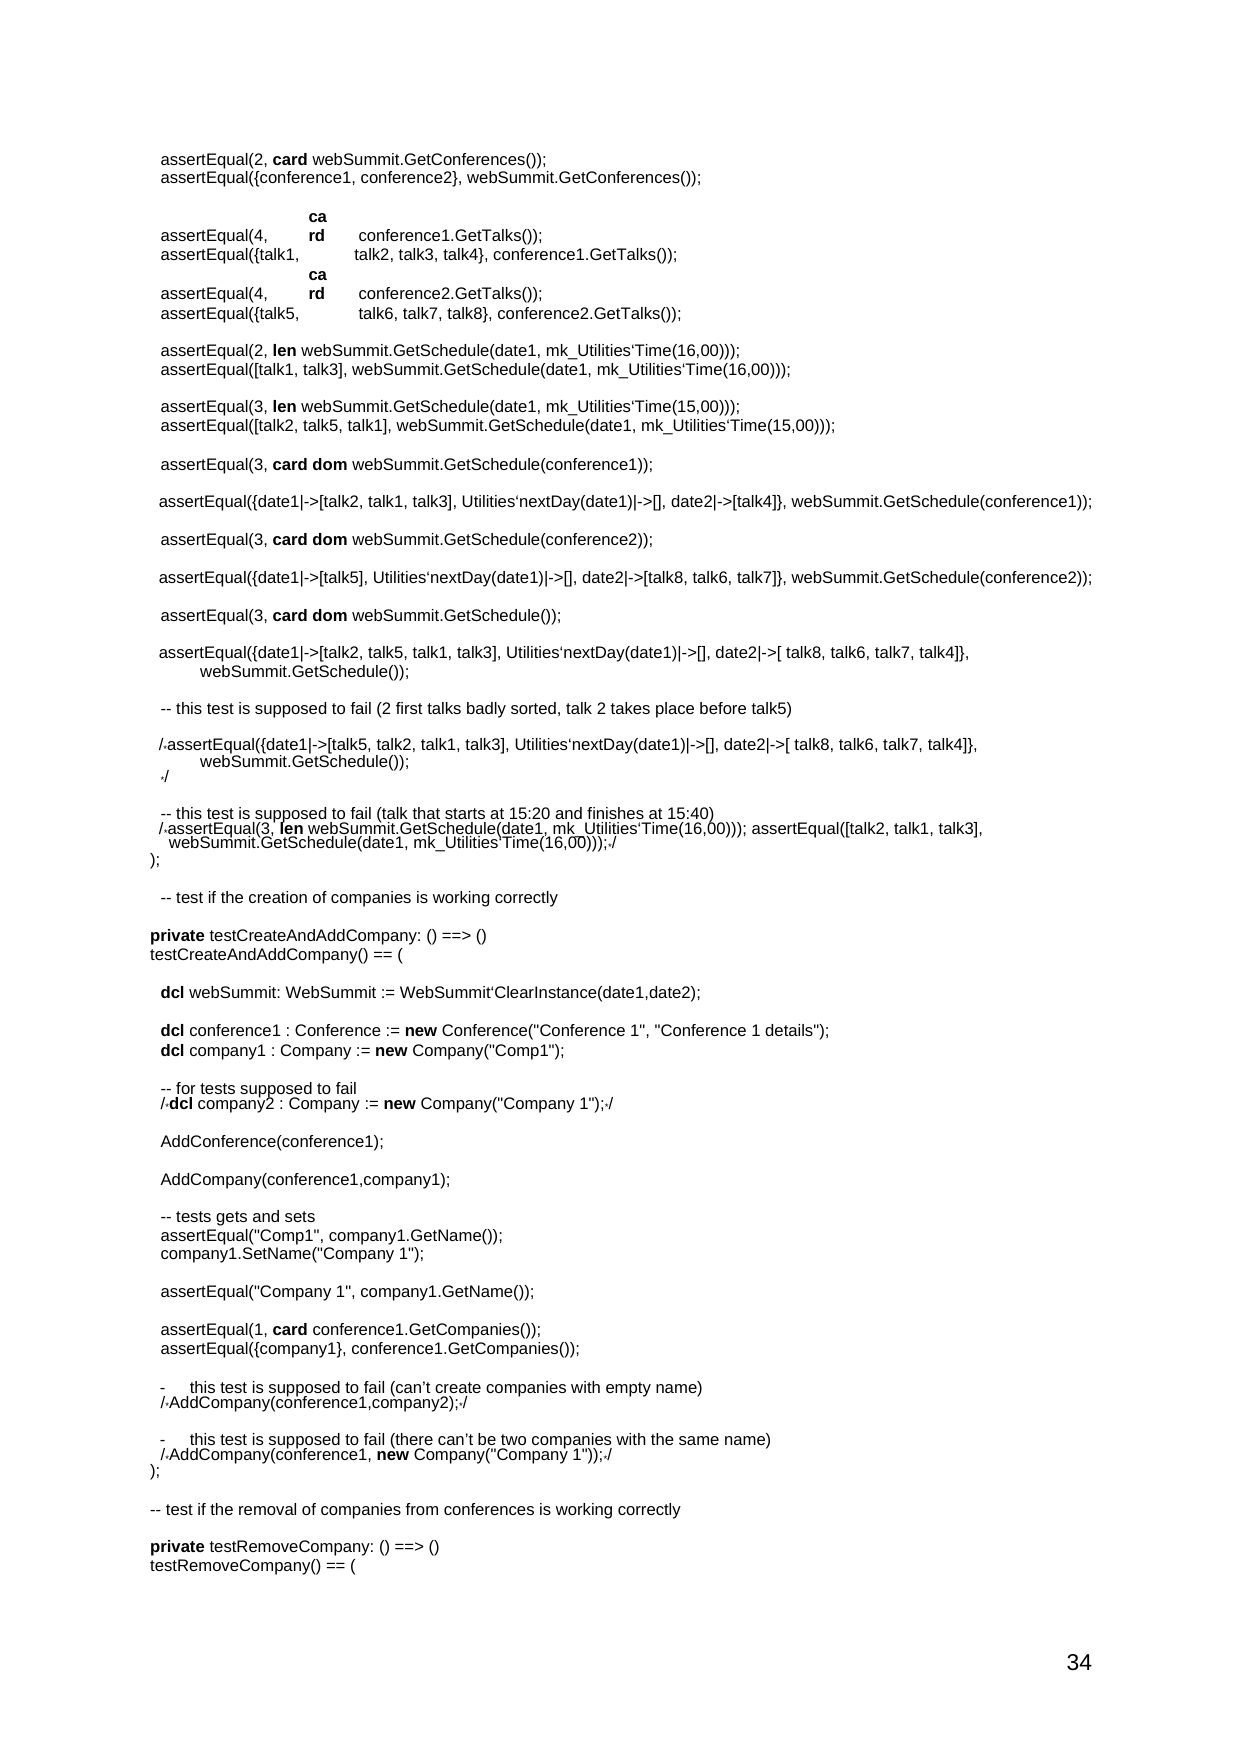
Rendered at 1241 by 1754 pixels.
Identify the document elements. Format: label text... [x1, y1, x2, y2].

text AddCompany(conference1,company1); [160, 1170, 1092, 1189]
text assertEqual({date1|->[talk5], Utilities‘nextDay(date1)|->[], date2|->[talk8, talk6, talk7]}, webSummit.GetSchedule(conference2)); [158, 568, 1095, 587]
text /*assertEqual(3, len webSummit.GetSchedule(date1, mk_Utilities‘Time(16,00))); assertEqual([talk2, talk1, talk3], webSummit.GetSchedule(date1, mk_Utilities‘Time(16,00)));*/ [159, 823, 1092, 852]
text dcl conference1 : Conference := new Conference("Conference 1", "Conference 1 details"); [160, 1021, 1023, 1040]
text assertEqual({date1|->[talk2, talk1, talk3], Utilities‘nextDay(date1)|->[], date2|->[talk4]}, webSummit.GetSchedule(conference1)); [158, 493, 1095, 511]
text -- for tests supposed to fail [160, 1079, 1092, 1098]
text private testRemoveCompany: () ==> () testRemoveCompany() == ( [150, 1538, 504, 1575]
text assertEqual(2, len webSummit.GetSchedule(date1, mk_Utilities‘Time(16,00))); [160, 341, 992, 360]
text ); [150, 1464, 1092, 1480]
text -- this test is supposed to fail (2 first talks badly sorted, talk 2 takes place before talk5) [160, 700, 1092, 718]
text assertEqual(1, card conference1.GetCompanies()); assertEqual({company1}, conference1.GetCompanies()); [160, 1321, 673, 1358]
text AddConference(conference1); [160, 1131, 1092, 1151]
text /*AddCompany(conference1,company2);*/ [160, 1397, 1092, 1411]
text assertEqual([talk2, talk5, talk1], webSummit.GetSchedule(date1, mk_Utilities‘Time(15,00))); [160, 417, 1063, 435]
text assertEqual(3, card dom webSummit.GetSchedule(conference1)); [160, 454, 1092, 474]
text dcl company1 : Company := new Company("Comp1"); [160, 1040, 1023, 1059]
text assertEqual(2, card webSummit.GetConferences()); [160, 150, 833, 169]
text dcl webSummit: WebSummit := WebSummit‘ClearInstance(date1,date2); [160, 983, 1092, 1002]
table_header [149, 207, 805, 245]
text assertEqual(3, card dom webSummit.GetSchedule(conference2)); [160, 530, 1092, 549]
text assertEqual({conference1, conference2}, webSummit.GetConferences()); [160, 169, 833, 187]
text assertEqual(3, card dom webSummit.GetSchedule()); [160, 606, 1092, 625]
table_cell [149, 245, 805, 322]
text */ [160, 771, 1092, 785]
list this test is supposed to fail (can’t create companies with empty name) [159, 1377, 1092, 1397]
text -- test if the creation of companies is working correctly [160, 888, 1092, 907]
text assertEqual("Comp1", company1.GetName()); company1.SetName("Company 1"); [160, 1226, 565, 1263]
text -- test if the removal of companies from conferences is working correctly [150, 1499, 1092, 1518]
text /*AddCompany(conference1, new Company("Company 1"));*/ [160, 1449, 1092, 1464]
text private testCreateAndAddCompany: () ==> () testCreateAndAddCompany() == ( [150, 926, 565, 964]
text assertEqual(3, len webSummit.GetSchedule(date1, mk_Utilities‘Time(15,00))); [160, 398, 1063, 417]
text -- this test is supposed to fail (talk that starts at 15:20 and finishes at 15:40) [160, 804, 1092, 823]
text /*dcl company2 : Company := new Company("Company 1");*/ [160, 1098, 1092, 1112]
list this test is supposed to fail (there can’t be two companies with the same name) [159, 1430, 1092, 1449]
text -- tests gets and sets [160, 1208, 565, 1226]
text assertEqual("Company 1", company1.GetName()); [160, 1282, 1092, 1301]
text assertEqual([talk1, talk3], webSummit.GetSchedule(date1, mk_Utilities‘Time(16,00))); [160, 360, 992, 379]
text assertEqual({date1|->[talk2, talk5, talk1, talk3], Utilities‘nextDay(date1)|->[], date2|->[ talk8, talk6, talk7, talk4]}, webSummit.GetSchedule()); [158, 644, 1095, 681]
text /*assertEqual({date1|->[talk5, talk2, talk1, talk3], Utilities‘nextDay(date1)|->[], date2|->[ talk8, talk6, talk7, talk4]}, webSummit.GetSchedule()); [158, 738, 1081, 771]
text ); [150, 852, 1092, 868]
